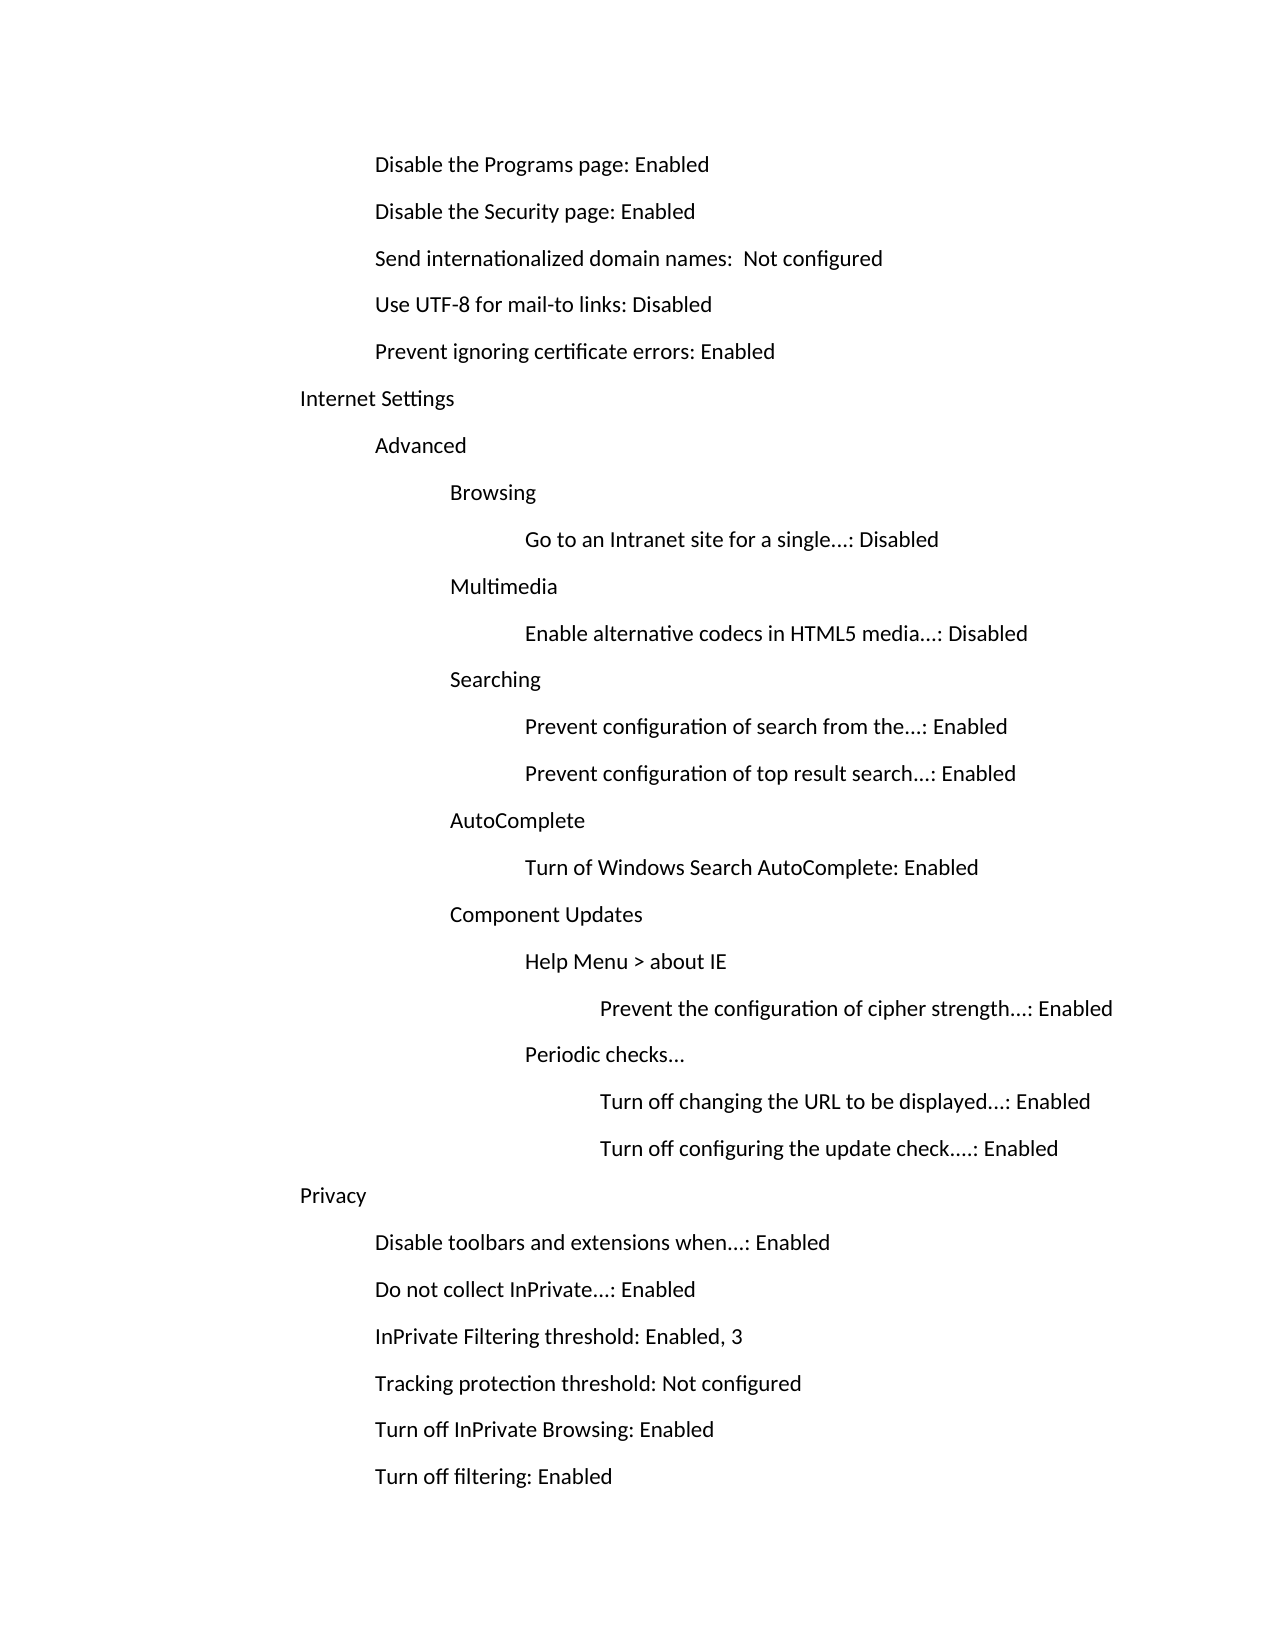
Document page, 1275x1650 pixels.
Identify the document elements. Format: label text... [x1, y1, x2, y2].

text Turn of Windows Search AutoComplete: Enabled [187, 853, 1125, 881]
text Prevent configuration of search from the...: Enabled [187, 712, 1125, 741]
text Turn off filtering: Enabled [187, 1462, 1125, 1491]
text AutoComplete [187, 806, 1125, 834]
text Go to an Intranet site for a single...: Disabled [187, 525, 1125, 553]
text Do not collect InPrivate...: Enabled [187, 1275, 1125, 1303]
text Prevent the configuration of cipher strength...: Enabled [187, 994, 1125, 1022]
text Turn off configuring the update check....: Enabled [187, 1134, 1125, 1162]
text Internet Settings [187, 384, 1125, 412]
text Disable the Security page: Enabled [187, 197, 1125, 225]
text Advanced [187, 431, 1125, 459]
text Searching [187, 666, 1125, 694]
text Multimedia [187, 572, 1125, 600]
text Browsing [187, 478, 1125, 506]
text Tracking protection threshold: Not configured [187, 1369, 1125, 1397]
text Prevent ignoring certificate errors: Enabled [187, 337, 1125, 366]
text Help Menu > about IE [187, 947, 1125, 975]
text Disable the Programs page: Enabled [187, 150, 1125, 178]
text Enable alternative codecs in HTML5 media...: Disabled [187, 619, 1125, 647]
text Disable toolbars and extensions when...: Enabled [187, 1228, 1125, 1256]
text Component Updates [187, 900, 1125, 928]
text Use UTF-8 for mail-to links: Disabled [187, 291, 1125, 319]
text Turn off changing the URL to be displayed...: Enabled [187, 1087, 1125, 1116]
text InPrivate Filtering threshold: Enabled, 3 [187, 1322, 1125, 1350]
text Prevent configuration of top result search...: Enabled [187, 759, 1125, 787]
text Send internationalized domain names: Not configured [187, 244, 1125, 272]
text Turn off InPrivate Browsing: Enabled [187, 1416, 1125, 1444]
text Periodic checks... [187, 1041, 1125, 1069]
text Privacy [187, 1181, 1125, 1209]
